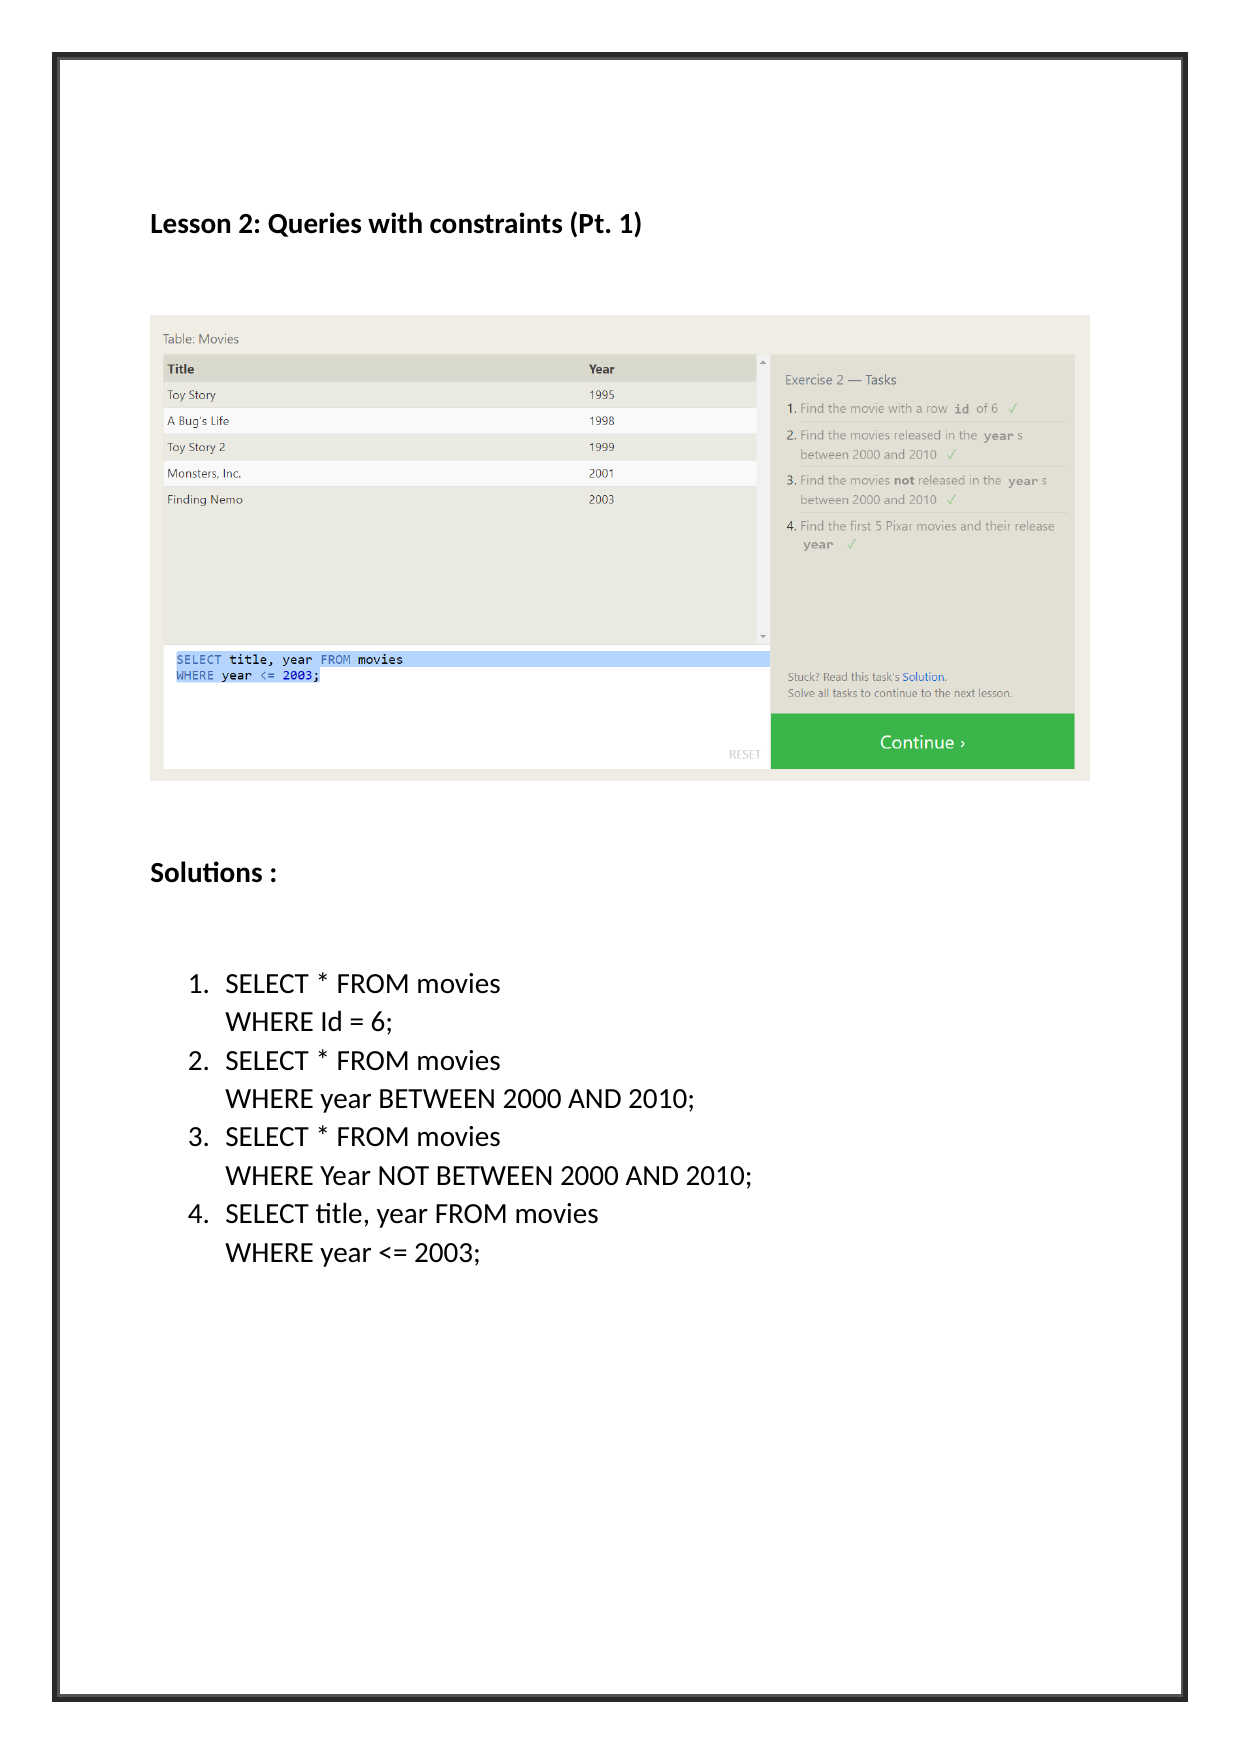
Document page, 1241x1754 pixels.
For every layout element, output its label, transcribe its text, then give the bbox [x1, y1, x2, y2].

text Lesson 2: Queries with constraints (Pt. 1) [150, 205, 1090, 241]
text Solutions : [150, 854, 1090, 890]
list WHERE year BETWEEN 2000 AND 2010; [225, 1080, 1090, 1116]
list SELECT * FROM movies [188, 965, 1090, 1000]
list WHERE Year NOT BETWEEN 2000 AND 2010; [225, 1157, 1090, 1193]
list SELECT * FROM movies [188, 1118, 1090, 1154]
list SELECT title, year FROM movies [188, 1195, 1090, 1231]
list WHERE year <= 2003; [225, 1234, 1090, 1269]
picture [150, 315, 1091, 781]
list WHERE Id = 6; [225, 1003, 1090, 1039]
list SELECT * FROM movies [188, 1042, 1090, 1077]
